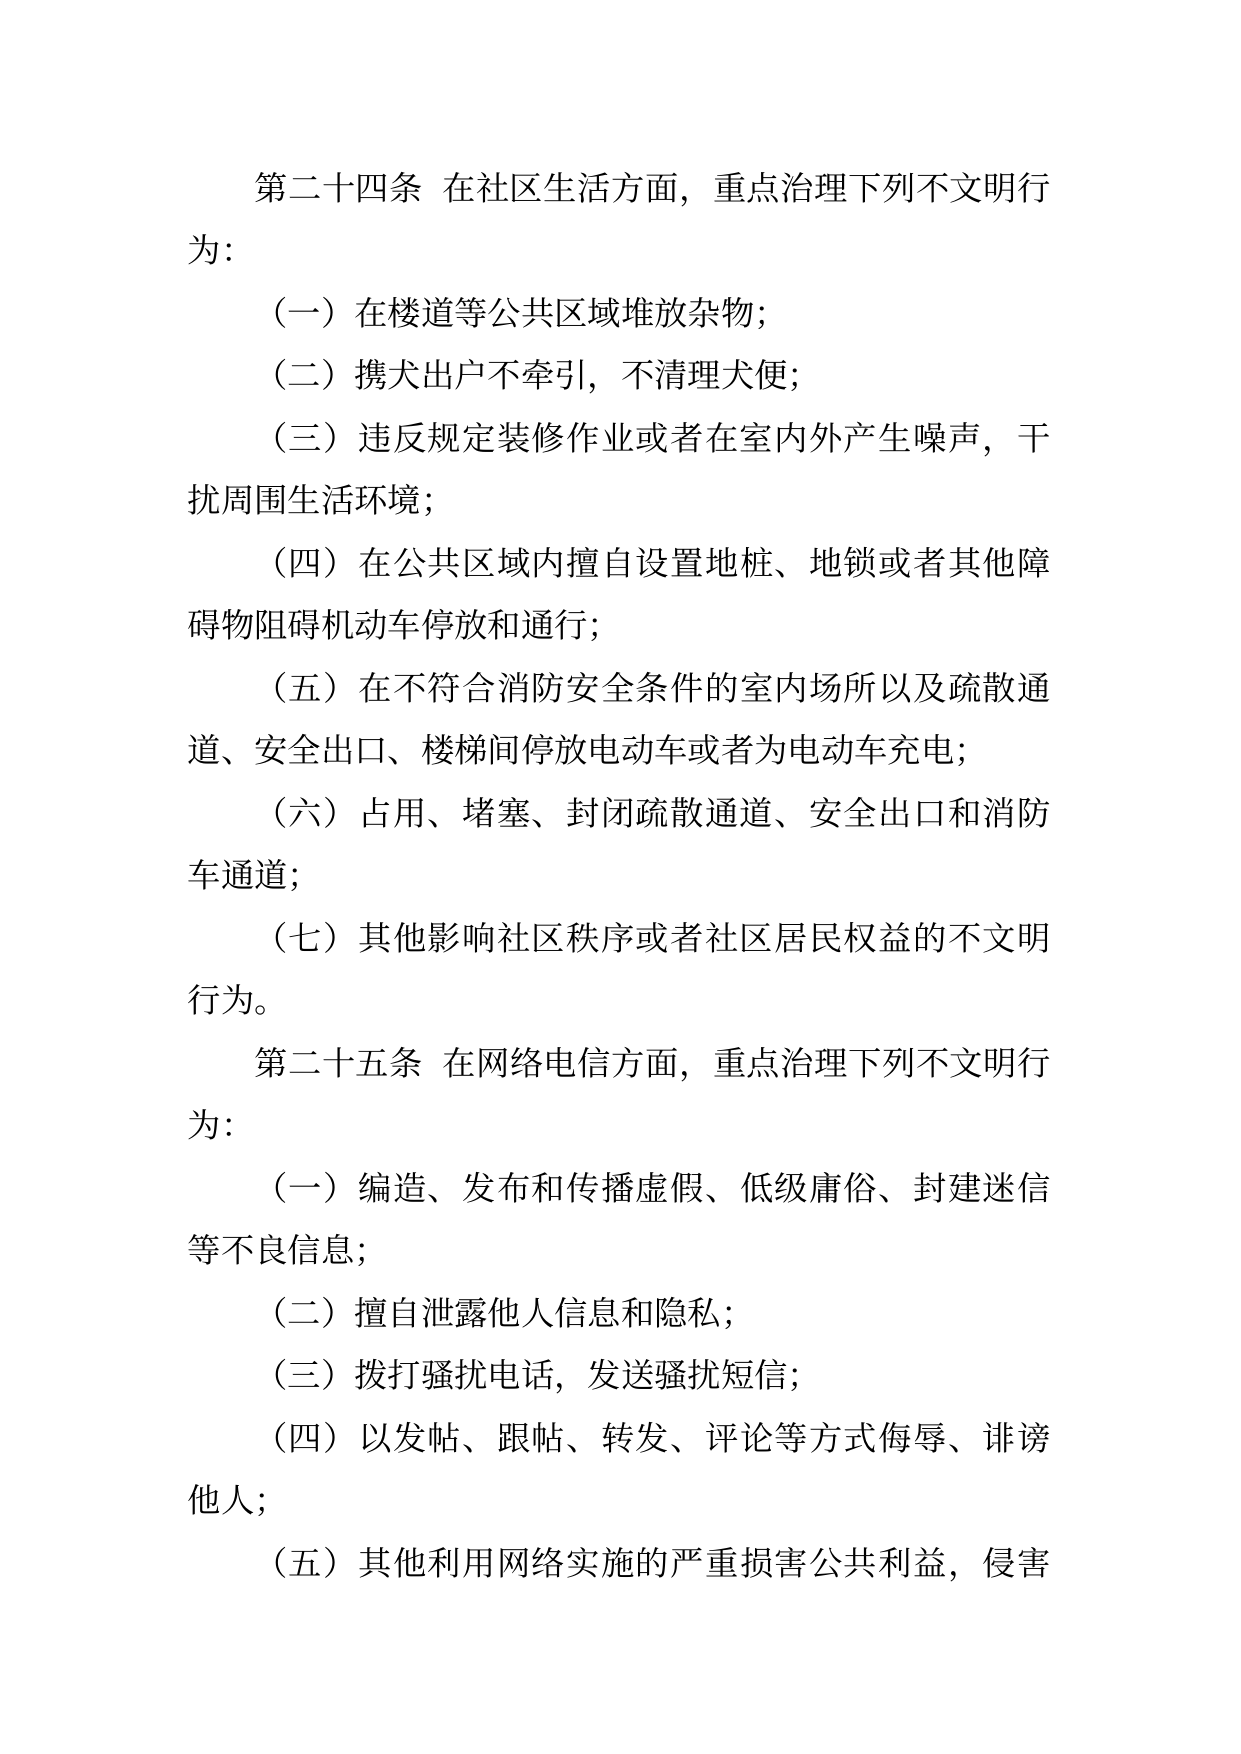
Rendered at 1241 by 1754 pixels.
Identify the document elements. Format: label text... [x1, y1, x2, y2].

text 第二十五条 在网络电信方面，重点治理下列不文明行为： [187, 1025, 1053, 1150]
text （四）以发帖、跟帖、转发、评论等方式侮辱、诽谤他人； [187, 1400, 1053, 1525]
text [187, 1525, 1053, 1587]
text （二）擅自泄露他人信息和隐私； [187, 1275, 1053, 1337]
text （五）在不符合消防安全条件的室内场所以及疏散通道、安全出口、楼梯间停放电动车或者为电动车充电； [187, 650, 1053, 775]
text （三）拨打骚扰电话，发送骚扰短信； [187, 1337, 1053, 1400]
text 第二十四条 在社区生活方面，重点治理下列不文明行为： [187, 150, 1053, 275]
text （二）携犬出户不牵引，不清理犬便； [187, 337, 1053, 400]
text （四）在公共区域内擅自设置地桩、地锁或者其他障碍物阻碍机动车停放和通行； [187, 525, 1053, 650]
text （七）其他影响社区秩序或者社区居民权益的不文明行为。 [187, 900, 1053, 1025]
text （一）在楼道等公共区域堆放杂物； [187, 275, 1053, 337]
text （一）编造、发布和传播虚假、低级庸俗、封建迷信等不良信息； [187, 1150, 1053, 1275]
text （三）违反规定装修作业或者在室内外产生噪声，干扰周围生活环境； [187, 400, 1053, 525]
text （六）占用、堵塞、封闭疏散通道、安全出口和消防车通道； [187, 775, 1053, 900]
